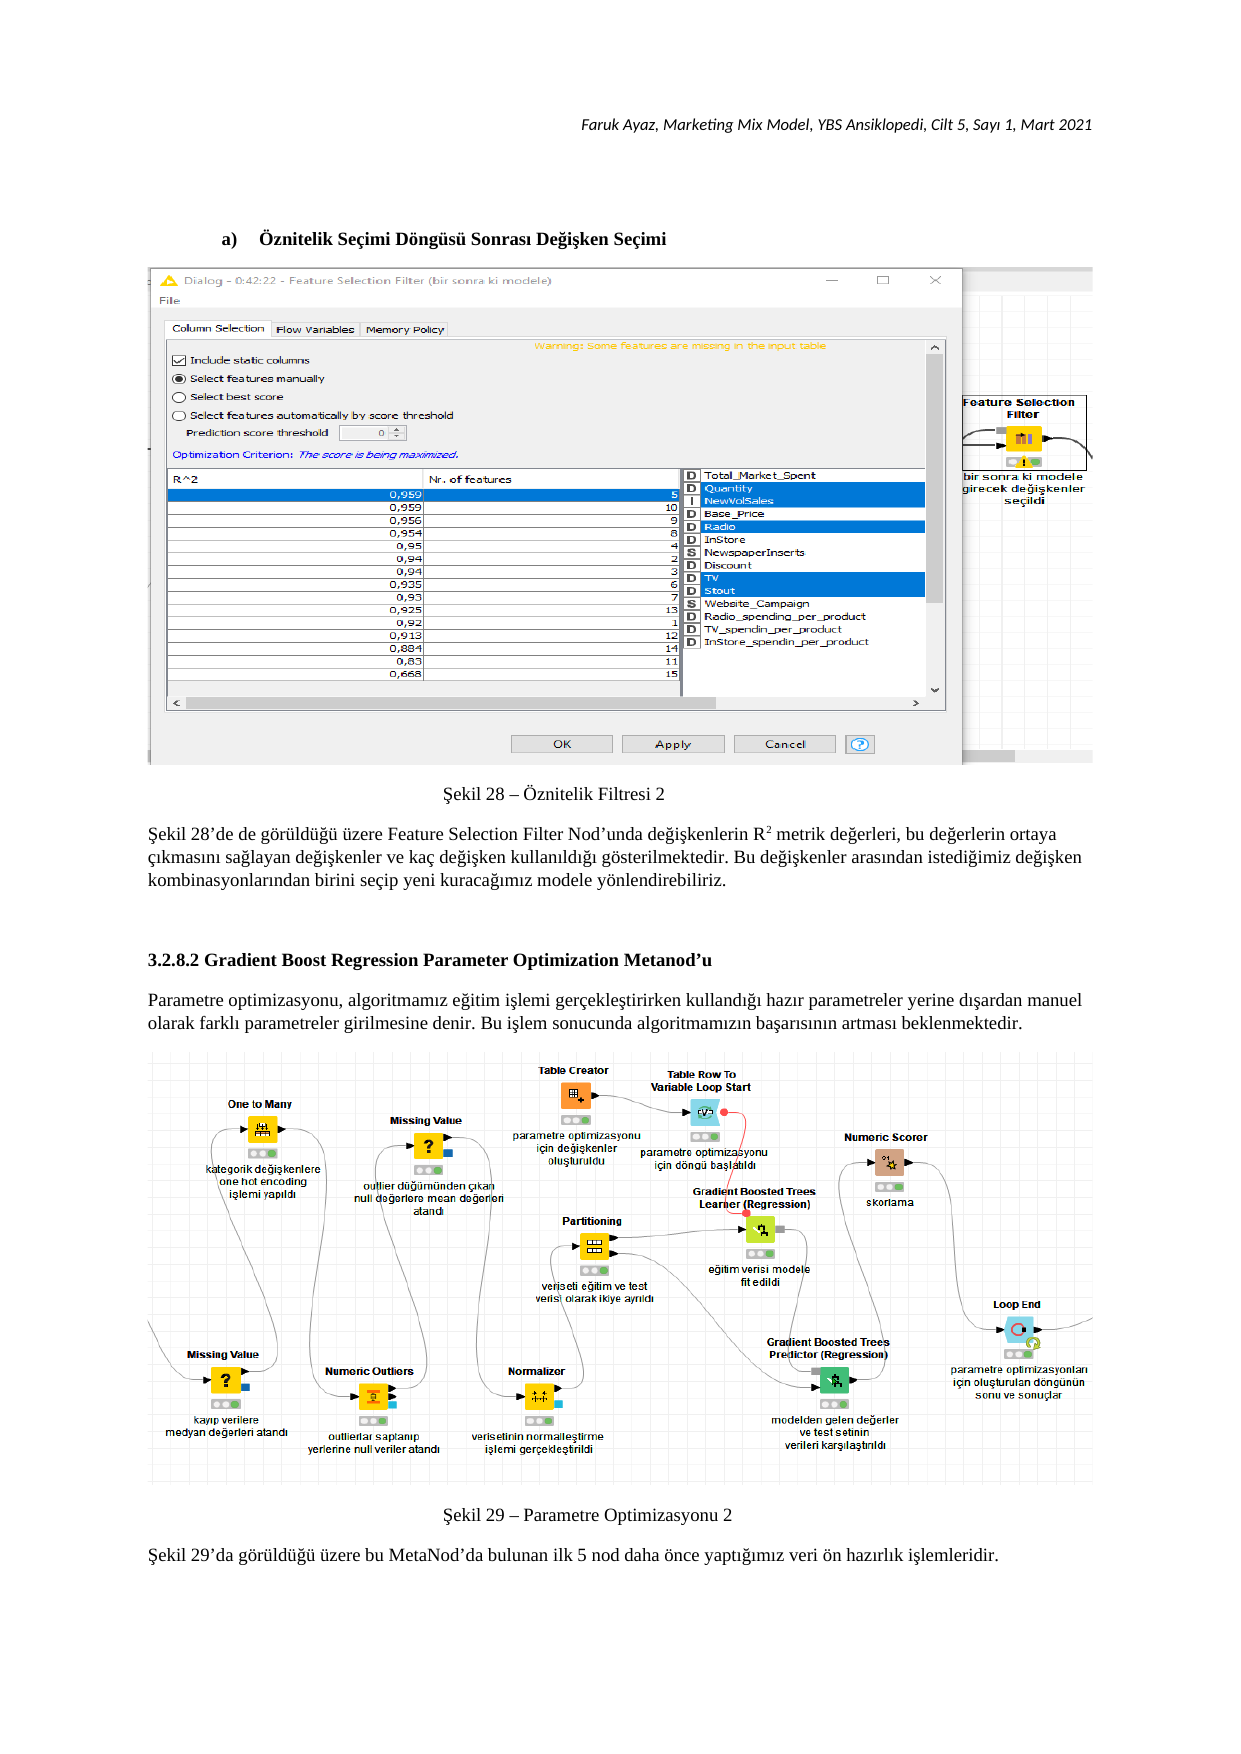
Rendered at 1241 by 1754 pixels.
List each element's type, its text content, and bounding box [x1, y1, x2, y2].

text Şekil 28’de de görüldüğü üzere Feature Selection Filter Nod’unda değişkenlerin R2 metrik değerleri, bu değerlerin ortaya çıkmasını sağlayan değişkenler ve kaç değişken kullanıldığı gösterilmektedir. Bu değişkenler arasından istediğimiz değişken kombinasyonlarından birini seçip yeni kuracağımız modele yönlendirebiliriz. [148, 823, 1093, 891]
text Parametre optimizasyonu, algoritmamız eğitim işlemi gerçekleştirirken kullandığı hazır parametreler yerine dışardan manuel olarak farklı parametreler girilmesine denir. Bu işlem sonucunda algoritmamızın başarısının artması beklenmektedir. [148, 989, 1093, 1034]
list Öznitelik Seçimi Döngüsü Sonrası Değişken Seçimi [221, 227, 1093, 249]
text Şekil 29’da görüldüğü üzere bu MetaNod’da bulunan ilk 5 nod daha önce yaptığımız veri ön hazırlık işlemleridir. [148, 1544, 1093, 1565]
picture [147, 267, 1093, 765]
text 3.2.8.2 Gradient Boost Regression Parameter Optimization Metanod’u [148, 949, 1093, 971]
text Şekil 28 – Öznitelik Filtresi 2 [148, 783, 1093, 804]
picture [147, 1052, 1093, 1485]
text Şekil 29 – Parametre Optimizasyonu 2 [148, 1504, 1093, 1525]
